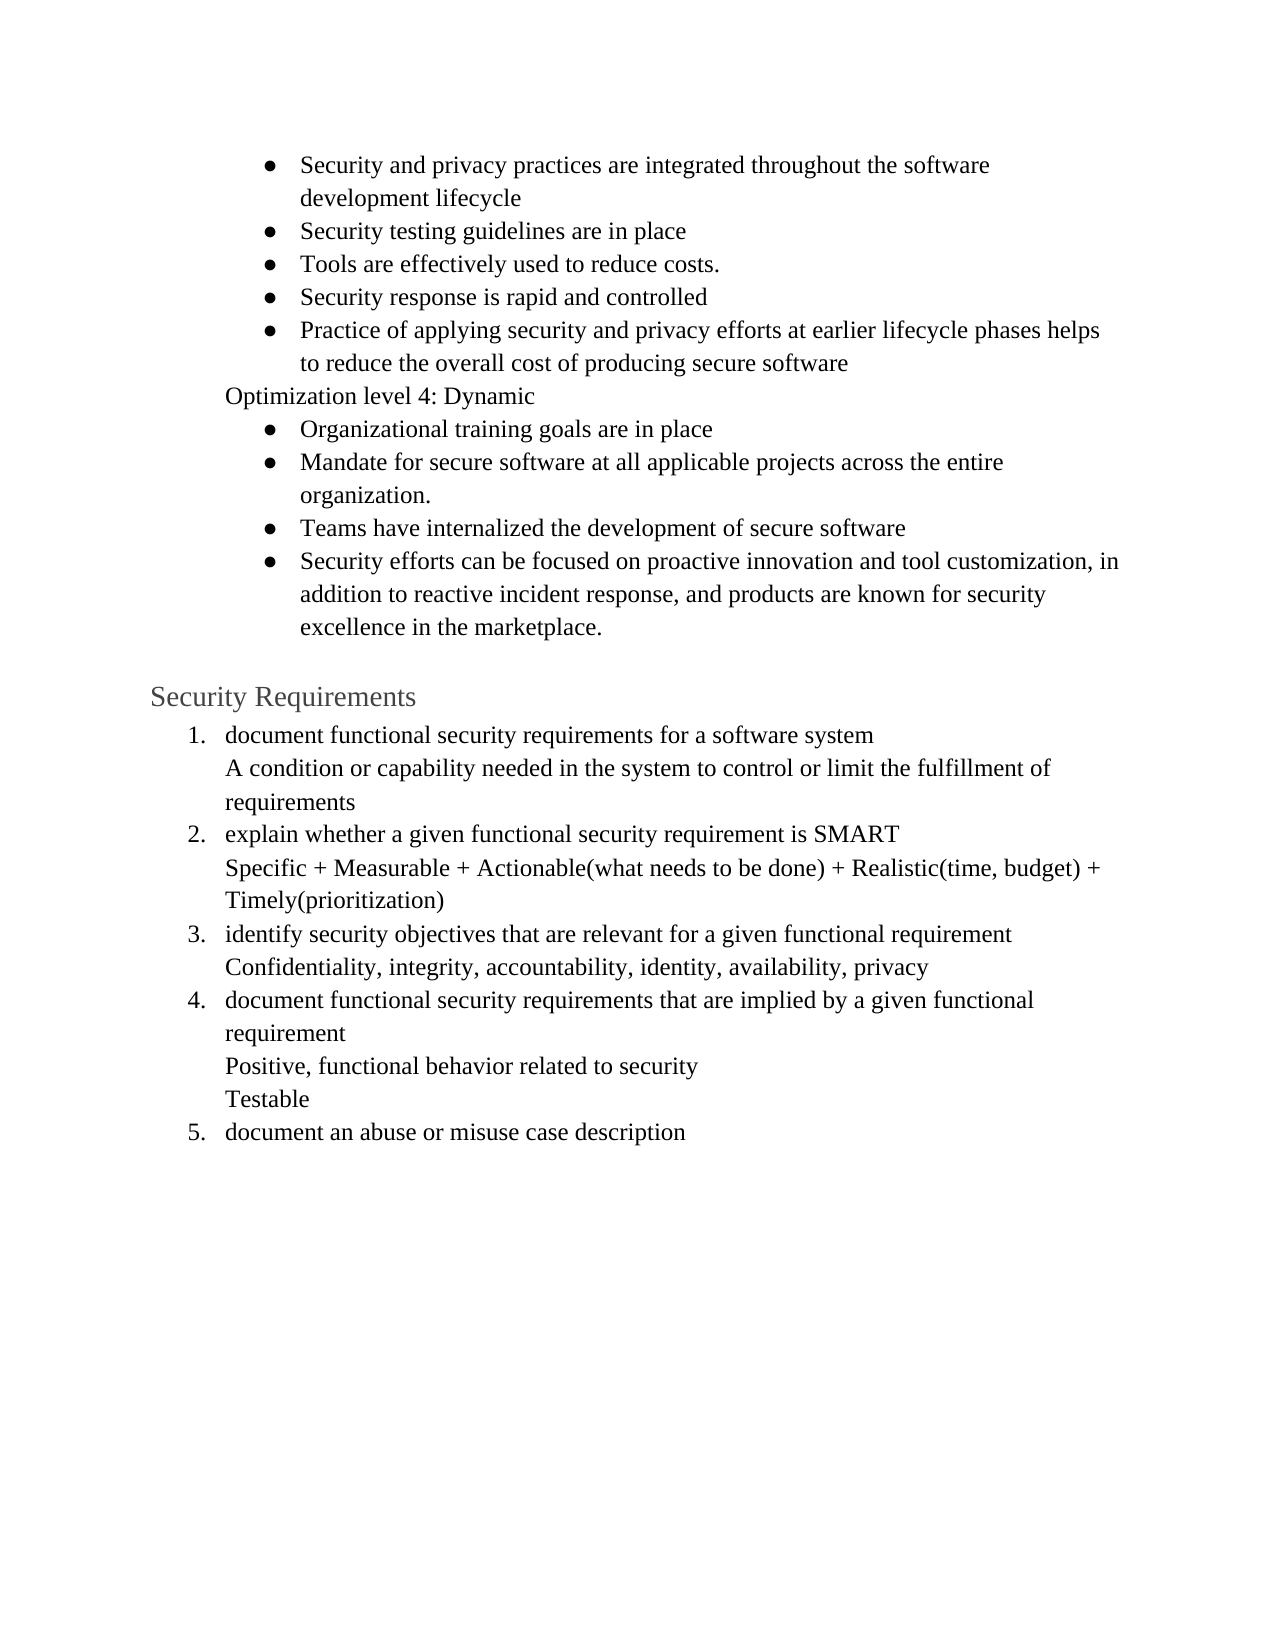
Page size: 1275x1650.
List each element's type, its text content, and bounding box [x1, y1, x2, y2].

list explain whether a given functional security requirement is SMART [187, 819, 1125, 848]
list Practice of applying security and privacy efforts at earlier lifecycle phases helps to reduce the overall cost of producing secure software [262, 315, 1125, 377]
list Tools are effectively used to reduce costs. [262, 249, 1125, 278]
text Positive, functional behavior related to security [225, 1051, 1125, 1079]
text A condition or capability needed in the system to control or limit the fulfillment of requirements [225, 753, 1125, 815]
list Security response is rapid and controlled [262, 282, 1125, 311]
list Mandate for secure software at all applicable projects across the entire organization. [262, 447, 1125, 509]
list document functional security requirements for a software system [187, 721, 1125, 749]
text Testable [225, 1084, 1125, 1112]
list Security and privacy practices are integrated throughout the software development lifecycle [262, 150, 1125, 212]
text Optimization level 4: Dynamic [225, 381, 1125, 410]
text Specific + Measurable + Actionable(what needs to be done) + Realistic(time, budget) + Timely(prioritization) [225, 853, 1125, 914]
list Organizational training goals are in place [262, 414, 1125, 443]
list identify security objectives that are relevant for a given functional requirement [187, 919, 1125, 947]
list Security efforts can be focused on proactive innovation and tool customization, in addition to reactive incident response, and products are known for security excellence in the marketplace. [262, 546, 1125, 641]
subtitle Security Requirements [150, 679, 1125, 712]
list document an abuse or misuse case description [187, 1117, 1125, 1146]
text Confidentiality, integrity, accountability, identity, availability, privacy [225, 952, 1125, 980]
list document functional security requirements that are implied by a given functional requirement [187, 985, 1125, 1046]
list Teams have internalized the development of secure software [262, 513, 1125, 542]
list Security testing guidelines are in place [262, 216, 1125, 245]
